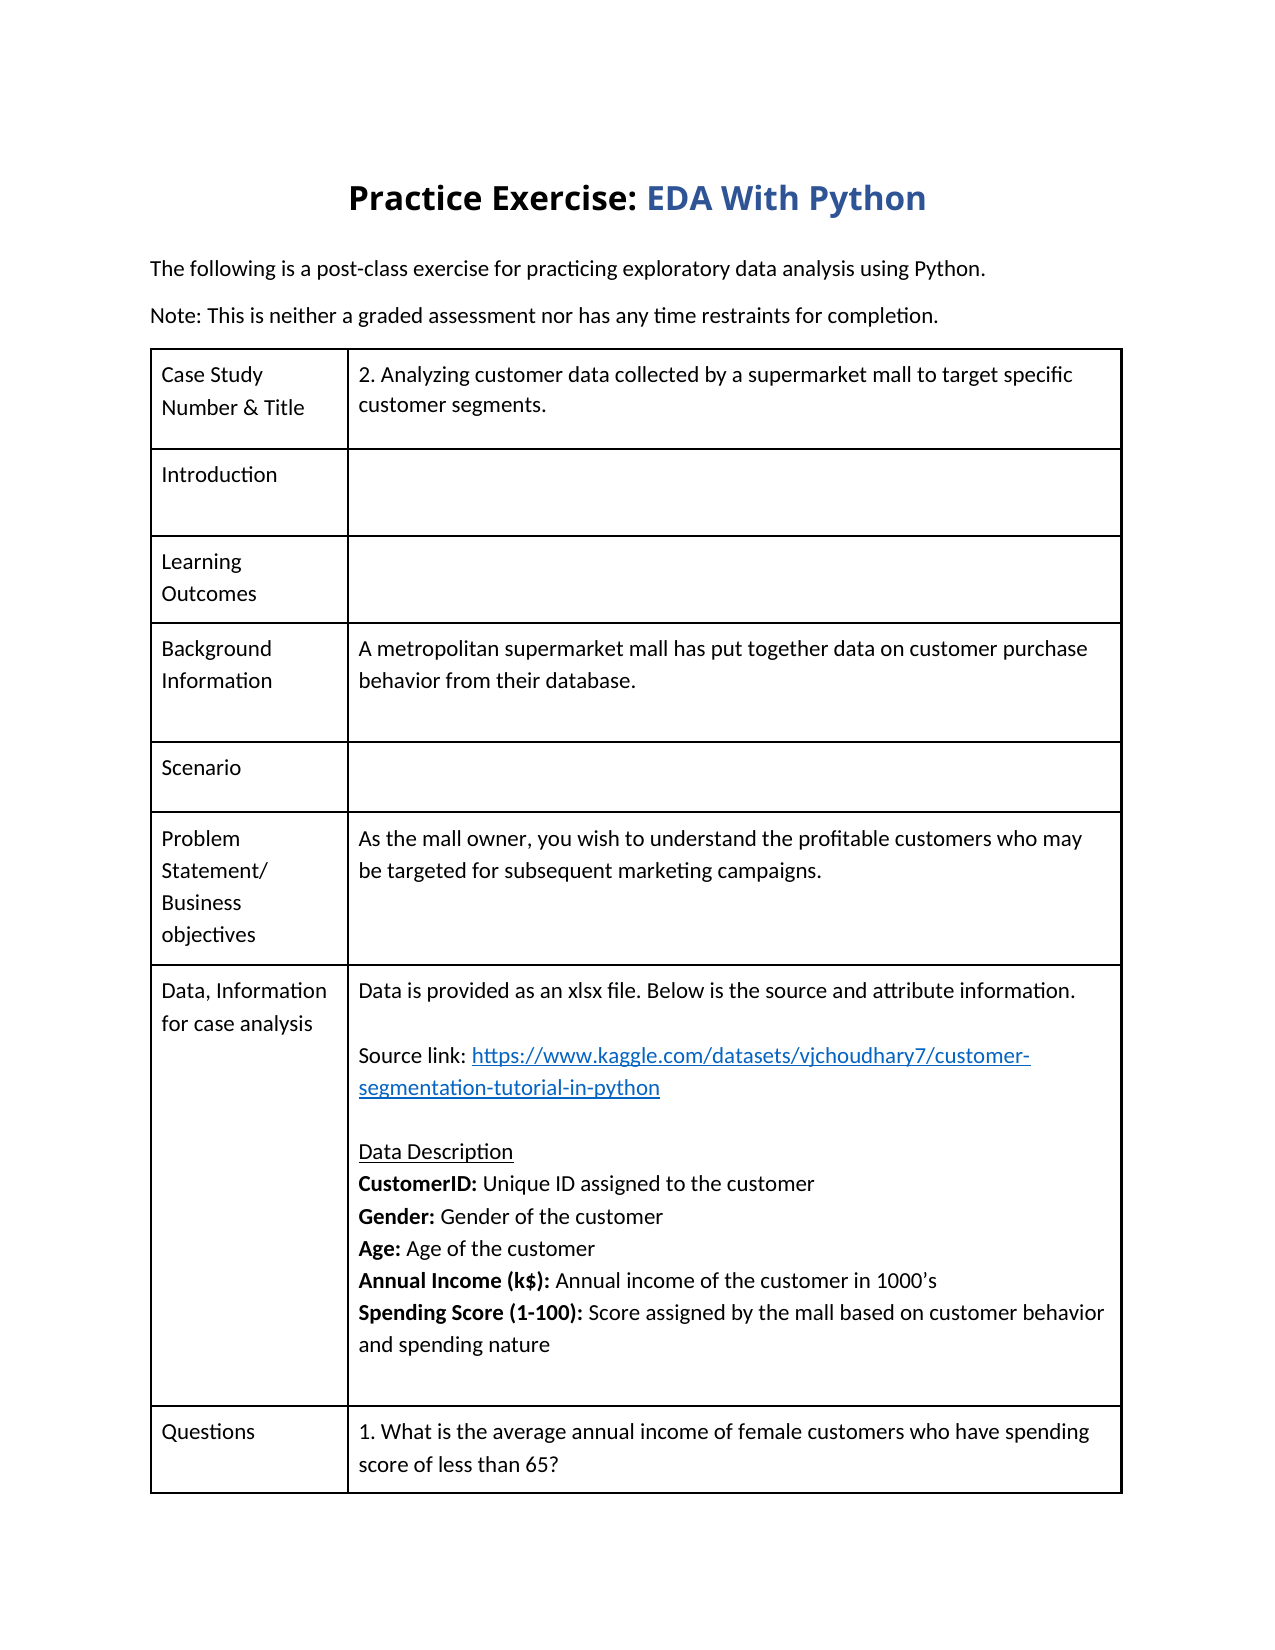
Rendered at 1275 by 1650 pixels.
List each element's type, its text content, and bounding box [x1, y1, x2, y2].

table_cell [349, 450, 1120, 535]
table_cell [349, 1407, 1120, 1492]
table_cell Data is provided as an xlsx file. Below is the source and attribute information. Source link: https://www.kaggle.com/datasets/vjchoudhary7/customer-segmentation-tutorial-in-python Data Description CustomerID: Unique ID assigned to the customer Gender: Gender of the customer Age: Age of the customer Annual Income (k$): Annual income of the customer in 1000’s Spending Score (1-100): Score assigned by the mall based on customer behavior and spending nature [349, 966, 1120, 1405]
table_cell [349, 537, 1120, 622]
text The following is a post-class exercise for practicing exploratory data analysis using Python. [150, 254, 1125, 282]
table_cell Scenario [152, 743, 347, 811]
table_cell Background Information [152, 624, 347, 741]
table_header 2. Analyzing customer data collected by a supermarket mall to target specific customer segments. [349, 350, 1120, 448]
table_cell Learning Outcomes [152, 537, 347, 622]
subtitle Practice Exercise: EDA With Python [150, 175, 1125, 220]
table_cell Problem Statement/ Business objectives [152, 813, 347, 964]
table_cell Data, Information for case analysis [152, 966, 347, 1405]
table_cell Questions [152, 1407, 347, 1492]
text Note: This is neither a graded assessment nor has any time restraints for completion. [150, 301, 1125, 329]
table_cell As the mall owner, you wish to understand the profitable customers who may be targeted for subsequent marketing campaigns. [349, 813, 1120, 964]
table_cell [349, 743, 1120, 811]
table_header Case Study Number & Title [152, 350, 347, 448]
table_cell Introduction [152, 450, 347, 535]
table_cell A metropolitan supermarket mall has put together data on customer purchase behavior from their database. [349, 624, 1120, 741]
